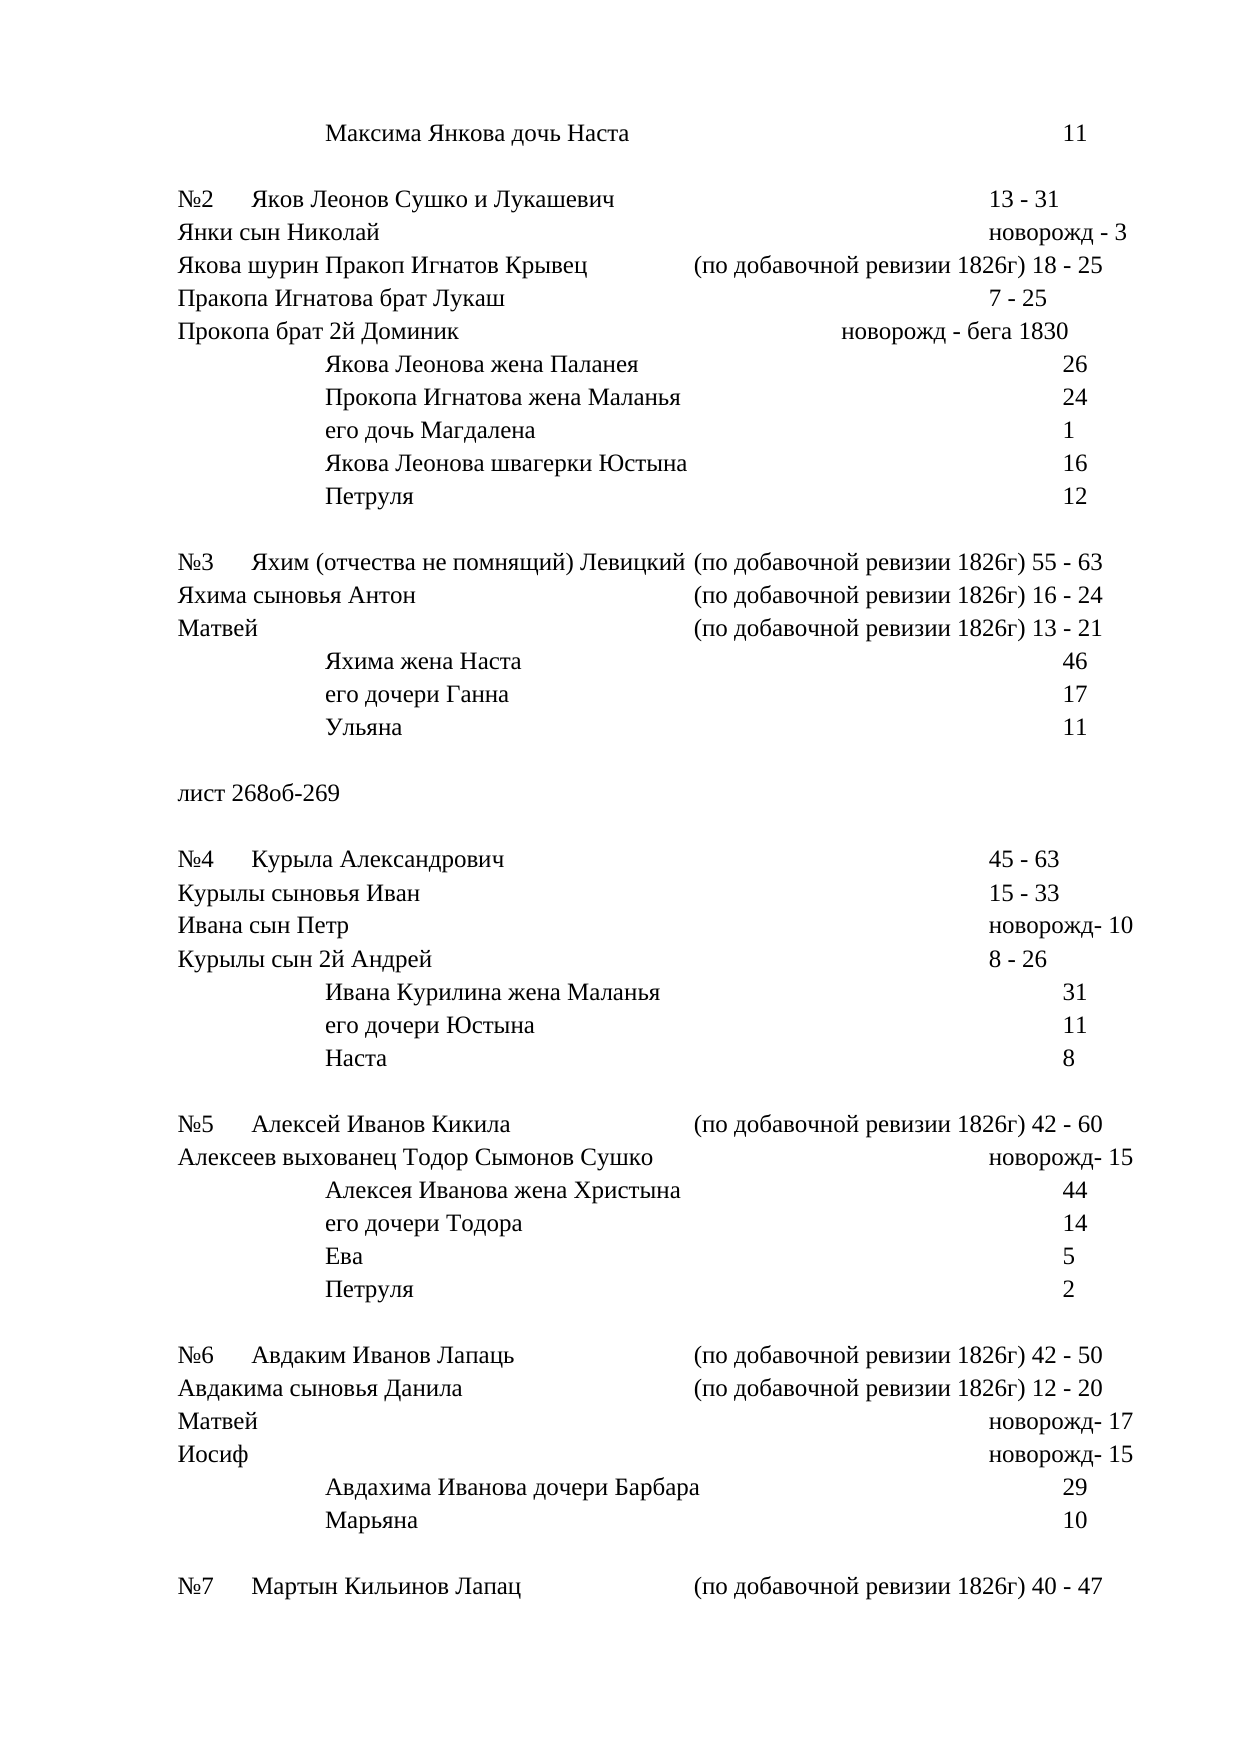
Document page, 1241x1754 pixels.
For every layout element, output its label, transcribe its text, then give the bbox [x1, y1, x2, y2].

text Курылы сын 2й Андрей 8 - 26 [177, 944, 1152, 972]
text Прокопа Игнатова жена Маланья 24 [177, 382, 1152, 411]
text Яхима жена Наста 46 [177, 646, 1152, 675]
text Петруля 2 [177, 1274, 1152, 1303]
text Марьяна 10 [177, 1505, 1152, 1534]
text №3 Яхим (отчества не помнящий) Левицкий (по добавочной ревизии 1826г) 55 - 63 [177, 547, 1152, 576]
text Матвей новорожд- 17 [177, 1406, 1152, 1435]
text Иосиф новорожд- 15 [177, 1439, 1152, 1468]
text Курылы сыновья Иван 15 - 33 [177, 878, 1152, 906]
text Наста 8 [177, 1043, 1152, 1071]
text Прокопа брат 2й Доминик новорожд - бега 1830 [177, 316, 1152, 345]
text №4 Курыла Александрович 45 - 63 [177, 844, 1152, 873]
text №6 Авдаким Иванов Лапаць (по добавочной ревизии 1826г) 42 - 50 [177, 1340, 1152, 1369]
text Ева 5 [177, 1241, 1152, 1269]
text его дочь Магдалена 1 [177, 415, 1152, 444]
text Пракопа Игнатова брат Лукаш 7 - 25 [177, 283, 1152, 312]
text Ульяна 11 [177, 712, 1152, 741]
text Петруля 12 [177, 481, 1152, 510]
text Матвей (по добавочной ревизии 1826г) 13 - 21 [177, 613, 1152, 642]
text №7 Мартын Кильинов Лапац (по добавочной ревизии 1826г) 40 - 47 [177, 1571, 1152, 1600]
text Якова Леонова швагерки Юстына 16 [177, 448, 1152, 477]
text Янки сын Николай новорожд - 3 [177, 217, 1152, 246]
text Якова шурин Пракоп Игнатов Крывец (по добавочной ревизии 1826г) 18 - 25 [177, 250, 1152, 279]
text Алексеев выхованец Тодор Сымонов Сушко новорожд- 15 [177, 1142, 1152, 1171]
text его дочери Юстына 11 [177, 1010, 1152, 1038]
text Авдахима Иванова дочери Барбара 29 [177, 1472, 1152, 1501]
text №2 Яков Леонов Сушко и Лукашевич 13 - 31 [177, 184, 1152, 213]
text лист 268об-269 [177, 778, 1152, 807]
text Яхима сыновья Антон (по добавочной ревизии 1826г) 16 - 24 [177, 580, 1152, 609]
text Ивана Курилина жена Маланья 31 [177, 977, 1152, 1005]
text Ивана сын Петр новорожд- 10 [177, 911, 1152, 939]
text №5 Алексей Иванов Кикила (по добавочной ревизии 1826г) 42 - 60 [177, 1109, 1152, 1137]
text Алексея Иванова жена Христына 44 [177, 1175, 1152, 1203]
text Авдакима сыновья Данила (по добавочной ревизии 1826г) 12 - 20 [177, 1373, 1152, 1402]
text его дочери Ганна 17 [177, 679, 1152, 708]
text Максима Янкова дочь Наста 11 [177, 118, 1152, 147]
text его дочери Тодора 14 [177, 1208, 1152, 1237]
text Якова Леонова жена Паланея 26 [177, 349, 1152, 378]
